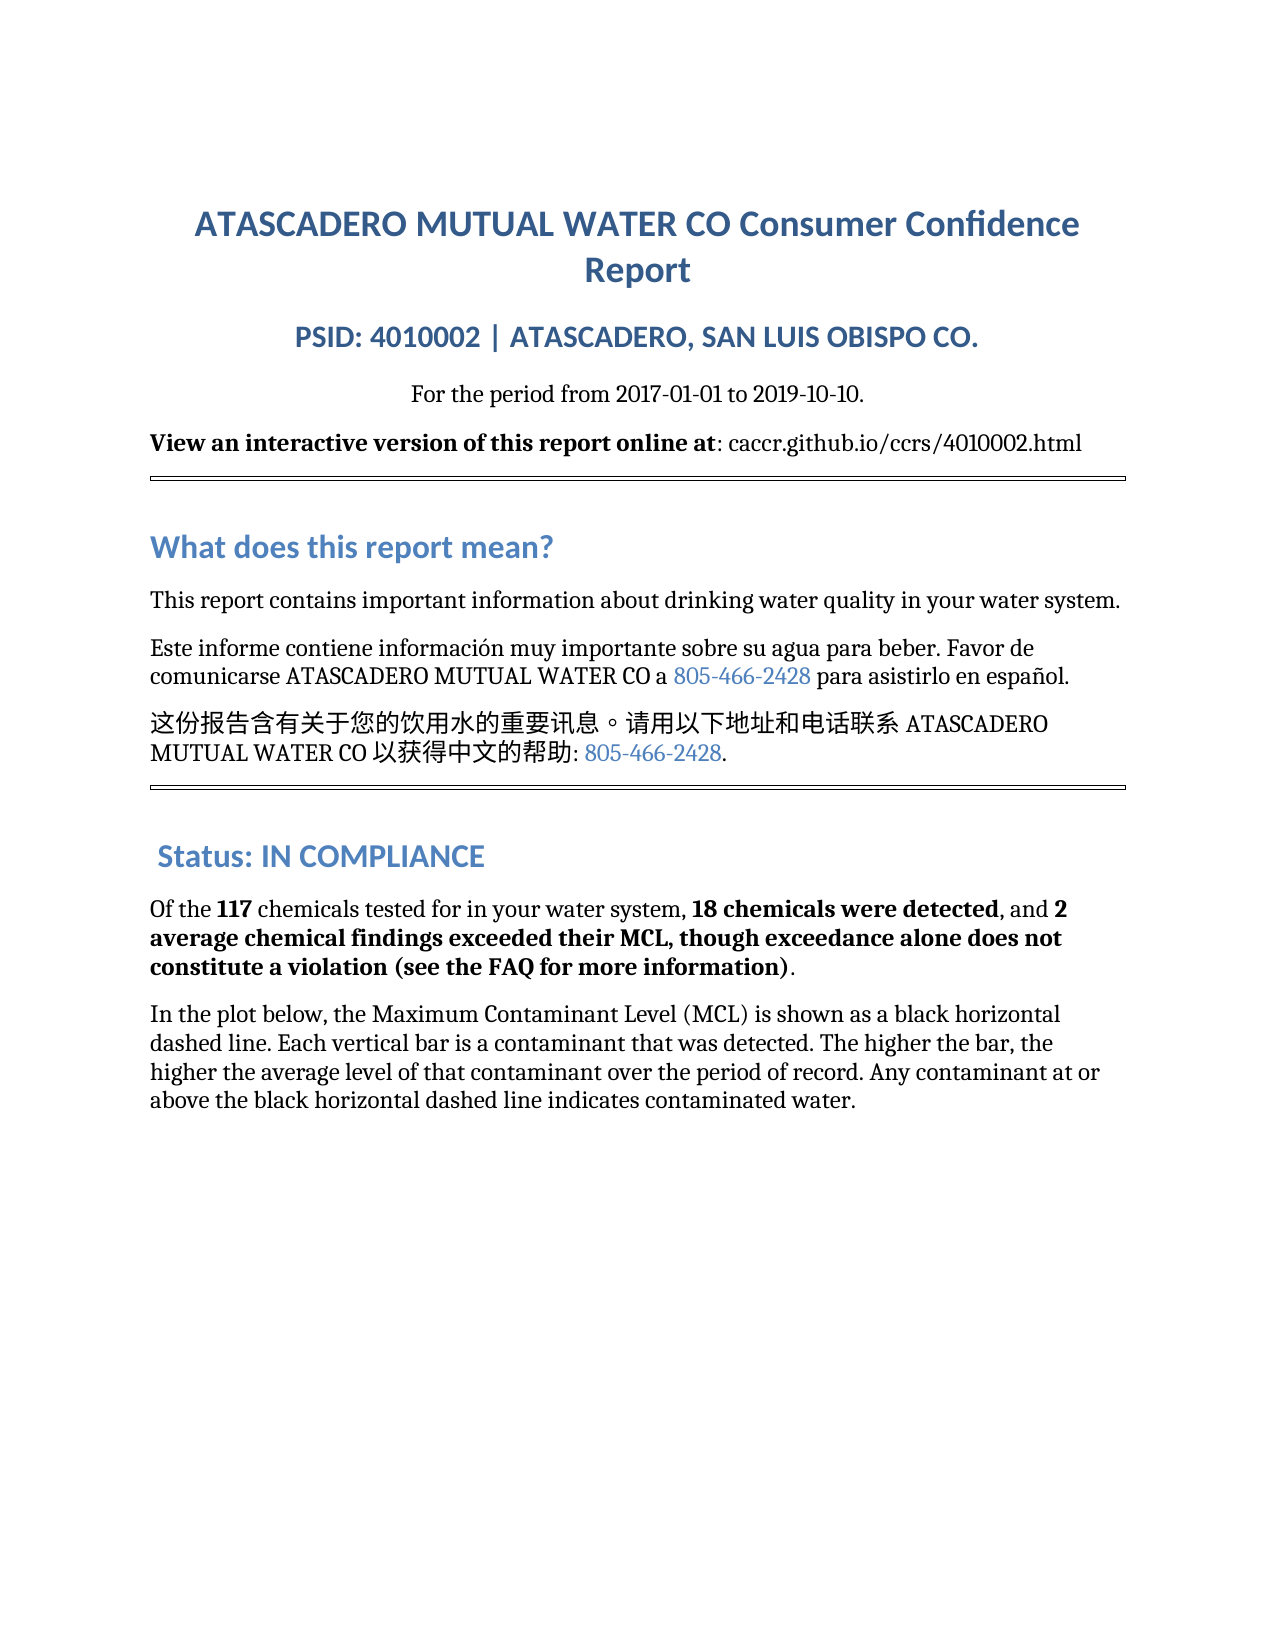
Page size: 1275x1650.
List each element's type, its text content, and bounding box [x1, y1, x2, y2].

text Este informe contiene información muy importante sobre su agua para beber. Favor de comunicarse ATASCADERO MUTUAL WATER CO a 805-466-2428 para asistirlo en español. [150, 633, 1125, 691]
subtitle PSID: 4010002 | ATASCADERO, SAN LUIS OBISPO CO. [150, 317, 1125, 355]
subtitle What does this report mean? [150, 526, 1125, 567]
text For the period from 2017-01-01 to 2019-10-10. [150, 380, 1125, 408]
text This report contains important information about drinking water quality in your water system. [150, 586, 1125, 615]
text 这份报告含有关于您的饮用水的重要讯息。请用以下地址和电话联系 ATASCADERO MUTUAL WATER CO 以获得中文的帮助: 805-466-2428. [150, 710, 1125, 767]
text View an interactive version of this report online at: caccr.github.io/ccrs/4010002.html [150, 429, 1125, 458]
text Of the 117 chemicals tested for in your water system, 18 chemicals were detected, and 2 average chemical findings exceeded their MCL, though exceedance alone does not constitute a violation (see the FAQ for more information). [150, 895, 1125, 981]
text In the plot below, the Maximum Contaminant Level (MCL) is shown as a black horizontal dashed line. Each vertical bar is a contaminant that was detected. The higher the bar, the higher the average level of that contaminant over the period of record. Any contaminant at or above the black horizontal dashed line indicates contaminated water. [150, 1000, 1125, 1115]
title ATASCADERO MUTUAL WATER CO Consumer Confidence Report [150, 200, 1125, 292]
subtitle Status: IN COMPLIANCE [150, 836, 1125, 876]
